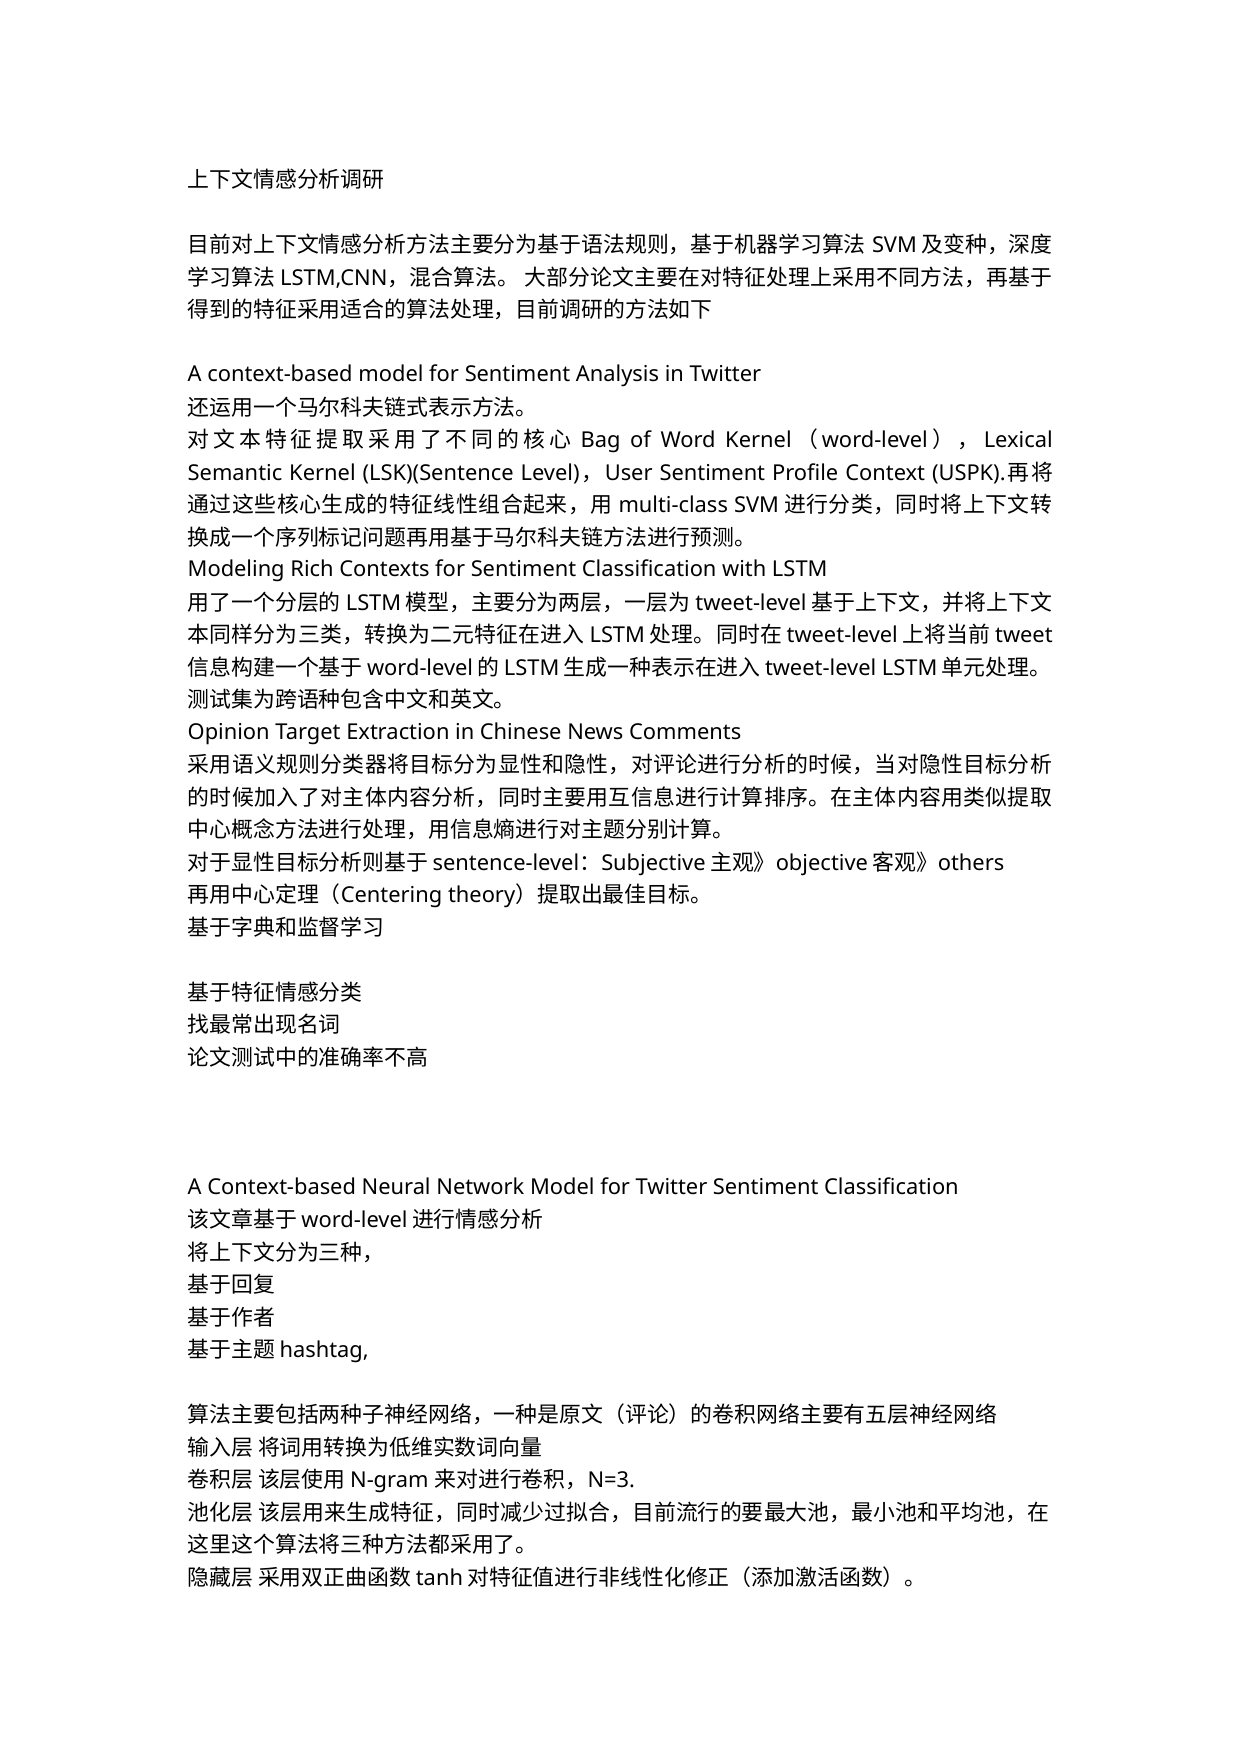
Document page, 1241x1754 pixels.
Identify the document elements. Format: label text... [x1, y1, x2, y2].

text 基于字典和监督学习 [187, 909, 1053, 942]
text 基于作者 [187, 1299, 1053, 1332]
text 论文测试中的准确率不高 [187, 1039, 1053, 1072]
text 采用语义规则分类器将目标分为显性和隐性，对评论进行分析的时候，当对隐性目标分析的时候加入了对主体内容分析，同时主要用互信息进行计算排序。在主体内容用类似提取中心概念方法进行处理，用信息熵进行对主题分别计算。 [187, 747, 1053, 844]
text 上下文情感分析调研 [187, 162, 1053, 194]
text Modeling Rich Contexts for Sentiment Classification with LSTM [187, 552, 1053, 584]
text 基于主题hashtag, [187, 1332, 1053, 1364]
text 隐藏层 采用双正曲函数tanh对特征值进行非线性化修正（添加激活函数）。 [187, 1559, 1053, 1592]
text 算法主要包括两种子神经网络，一种是原文（评论）的卷积网络主要有五层神经网络 [187, 1397, 1053, 1429]
text 还运用一个马尔科夫链式表示方法。 [187, 389, 1053, 422]
text 该文章基于word-level进行情感分析 [187, 1202, 1053, 1234]
text 目前对上下文情感分析方法主要分为基于语法规则，基于机器学习算法SVM及变种，深度学习算法LSTM,CNN，混合算法。 大部分论文主要在对特征处理上采用不同方法，再基于得到的特征采用适合的算法处理，目前调研的方法如下 [187, 227, 1053, 324]
text 卷积层 该层使用N-gram 来对进行卷积，N=3. [187, 1462, 1053, 1494]
text 基于特征情感分类 [187, 974, 1053, 1007]
text 测试集为跨语种包含中文和英文。 [187, 682, 1053, 714]
text 将上下文分为三种， [187, 1234, 1053, 1267]
text 用了一个分层的LSTM模型，主要分为两层，一层为tweet-level基于上下文，并将上下文本同样分为三类，转换为二元特征在进入LSTM处理。同时在tweet-level上将当前tweet信息构建一个基于word-level的LSTM生成一种表示在进入tweet-level LSTM单元处理。 [187, 584, 1053, 682]
text 基于回复 [187, 1267, 1053, 1299]
text 输入层 将词用转换为低维实数词向量 [187, 1429, 1053, 1462]
text 对于显性目标分析则基于sentence-level：Subjective主观》objective客观》others [187, 844, 1053, 877]
text 池化层 该层用来生成特征，同时减少过拟合，目前流行的要最大池，最小池和平均池，在这里这个算法将三种方法都采用了。 [187, 1494, 1053, 1559]
text 再用中心定理（Centering theory）提取出最佳目标。 [187, 877, 1053, 909]
text 找最常出现名词 [187, 1007, 1053, 1039]
text A Context-based Neural Network Model for Twitter Sentiment Classification [187, 1169, 1053, 1202]
text Opinion Target Extraction in Chinese News Comments [187, 714, 1053, 747]
text A context-based model for Sentiment Analysis in Twitter [187, 357, 1053, 389]
text 对文本特征提取采用了不同的核心Bag of Word Kernel（word-level），Lexical Semantic Kernel (LSK)(Sentence Level)，User Sentiment Profile Context (USPK).再将通过这些核心生成的特征线性组合起来，用multi-class SVM进行分类，同时将上下文转换成一个序列标记问题再用基于马尔科夫链方法进行预测。 [187, 422, 1053, 552]
